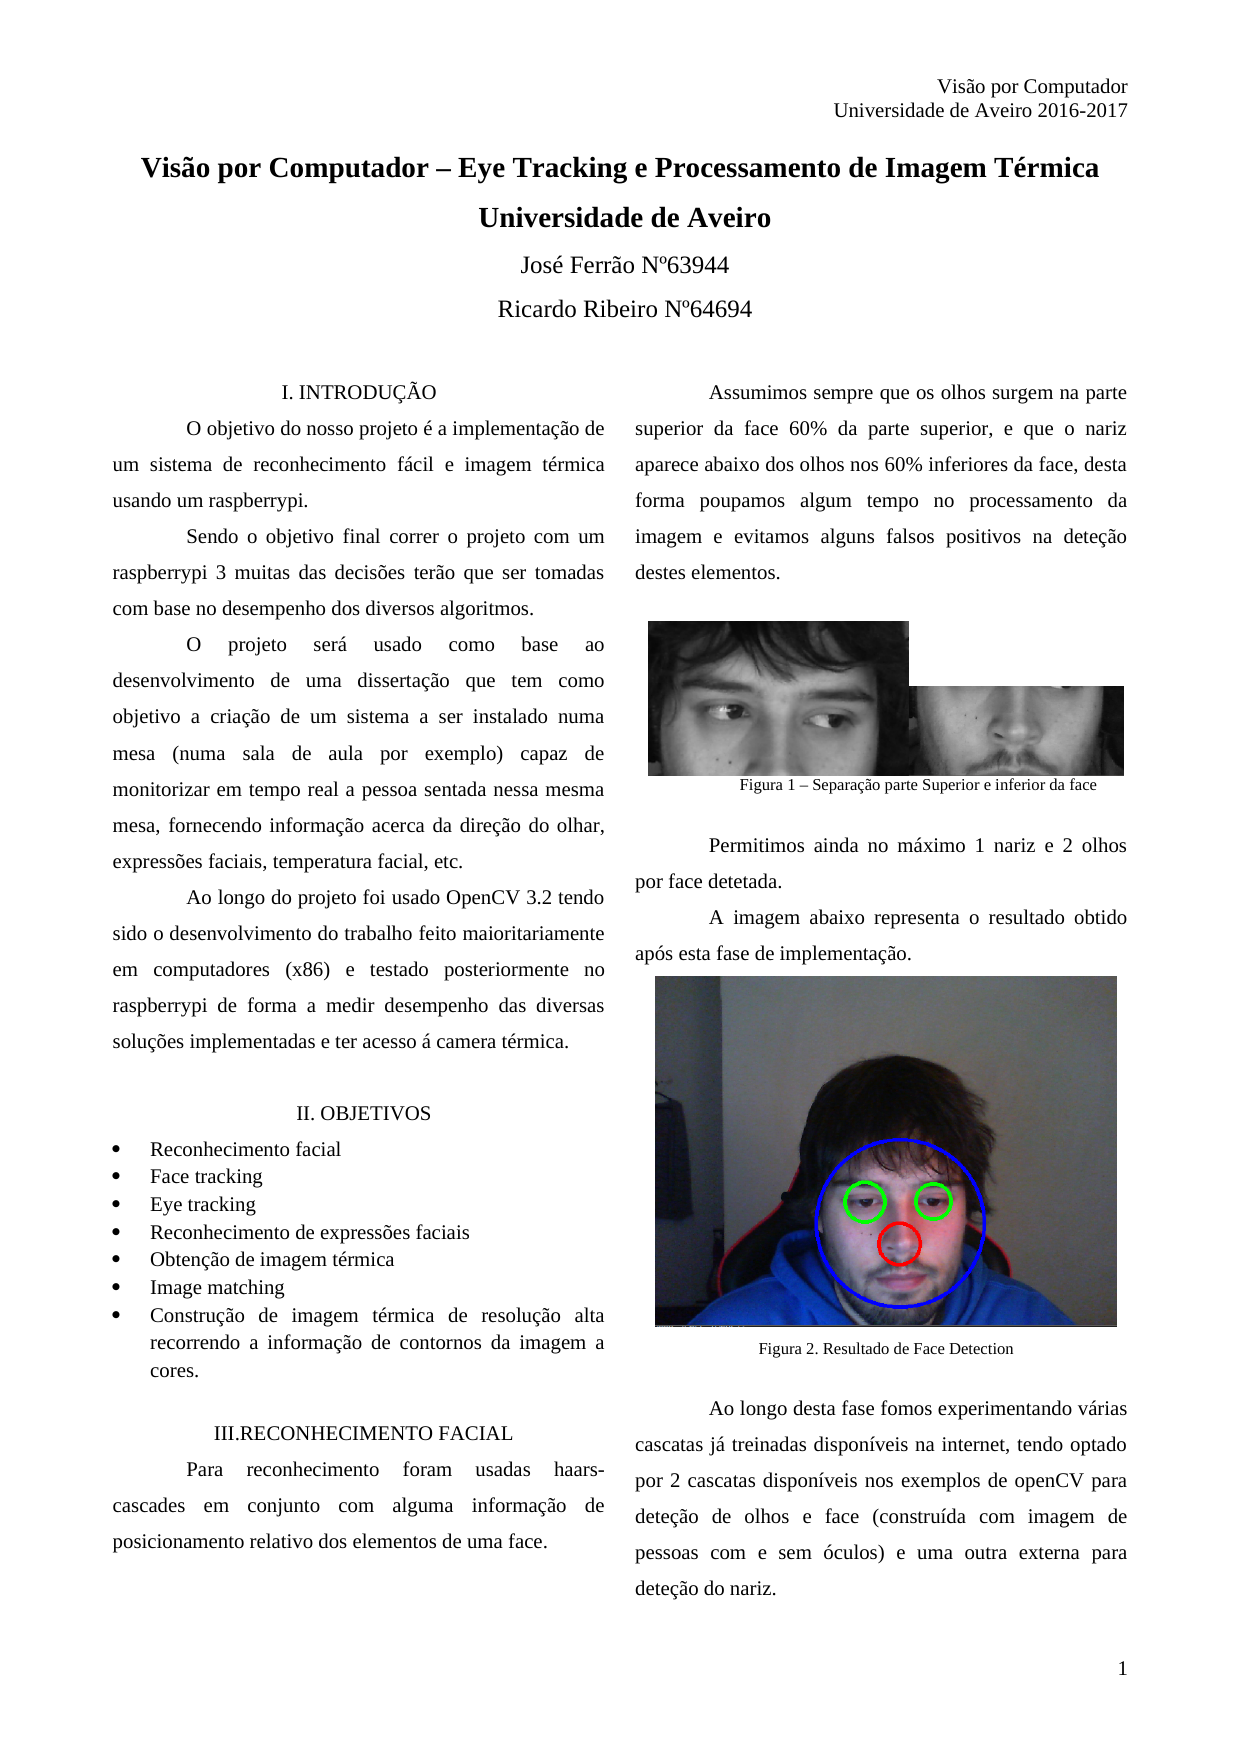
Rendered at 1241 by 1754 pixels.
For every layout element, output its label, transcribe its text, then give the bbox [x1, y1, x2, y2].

list Face tracking [112, 1164, 605, 1188]
text Figura 2. Resultado de Face Detection [635, 1338, 1128, 1358]
text José Ferrão Nº63944 [112, 251, 1128, 279]
text Ao longo desta fase fomos experimentando várias cascatas já treinadas disponíveis na internet, tendo optado por 2 cascatas disponíveis nos exemplos de openCV para deteção de olhos e face (construída com imagem de pessoas com e sem óculos) e uma outra externa para deteção do nariz. [635, 1396, 1128, 1600]
text II. OBJETIVOS [112, 1101, 605, 1125]
list Eye tracking [112, 1192, 605, 1216]
text Sendo o objetivo final correr o projeto com um raspberrypi 3 muitas das decisões terão que ser tomadas com base no desempenho dos diversos algoritmos. [112, 524, 605, 620]
text I. INTRODUÇÃO [112, 380, 605, 404]
list Image matching [112, 1275, 605, 1299]
picture [655, 976, 1117, 1327]
list Construção de imagem térmica de resolução alta recorrendo a informação de contornos da imagem a cores. [112, 1302, 605, 1382]
text Ao longo do projeto foi usado OpenCV 3.2 tendo sido o desenvolvimento do trabalho feito maioritariamente em computadores (x86) e testado posteriormente no raspberrypi de forma a medir desempenho das diversas soluções implementadas e ter acesso á camera térmica. [112, 884, 605, 1053]
text Assumimos sempre que os olhos surgem na parte superior da face 60% da parte superior, e que o nariz aparece abaixo dos olhos nos 60% inferiores da face, desta forma poupamos algum tempo no processamento da imagem e evitamos alguns falsos positivos na deteção destes elementos. [635, 380, 1128, 584]
text Universidade de Aveiro [112, 200, 1128, 234]
text Visão por Computador – Eye Tracking e Processamento de Imagem Térmica [112, 150, 1128, 183]
text O objetivo do nosso projeto é a implementação de um sistema de reconhecimento fácil e imagem térmica usando um raspberrypi. [112, 416, 605, 512]
text O projeto será usado como base ao desenvolvimento de uma dissertação que tem como objetivo a criação de um sistema a ser instalado numa mesa (numa sala de aula por exemplo) capaz de monitorizar em tempo real a pessoa sentada nessa mesma mesa, fornecendo informação acerca da direção do olhar, expressões faciais, temperatura facial, etc. [112, 632, 605, 873]
text Permitimos ainda no máximo 1 nariz e 2 olhos por face detetada. [635, 833, 1128, 893]
list Obtenção de imagem térmica [112, 1247, 605, 1271]
text Para reconhecimento foram usadas haars-cascades em conjunto com alguma informação de posicionamento relativo dos elementos de uma face. [112, 1457, 605, 1553]
text Ricardo Ribeiro Nº64694 [112, 294, 1128, 322]
text Figura 1 – Separação parte Superior e inferior da face [635, 775, 1128, 794]
text III.RECONHECIMENTO FACIAL [112, 1421, 605, 1445]
list Reconhecimento de expressões faciais [112, 1220, 605, 1244]
picture [648, 621, 1124, 776]
text A imagem abaixo representa o resultado obtido após esta fase de implementação. [635, 905, 1128, 965]
list Reconhecimento facial [112, 1137, 605, 1161]
